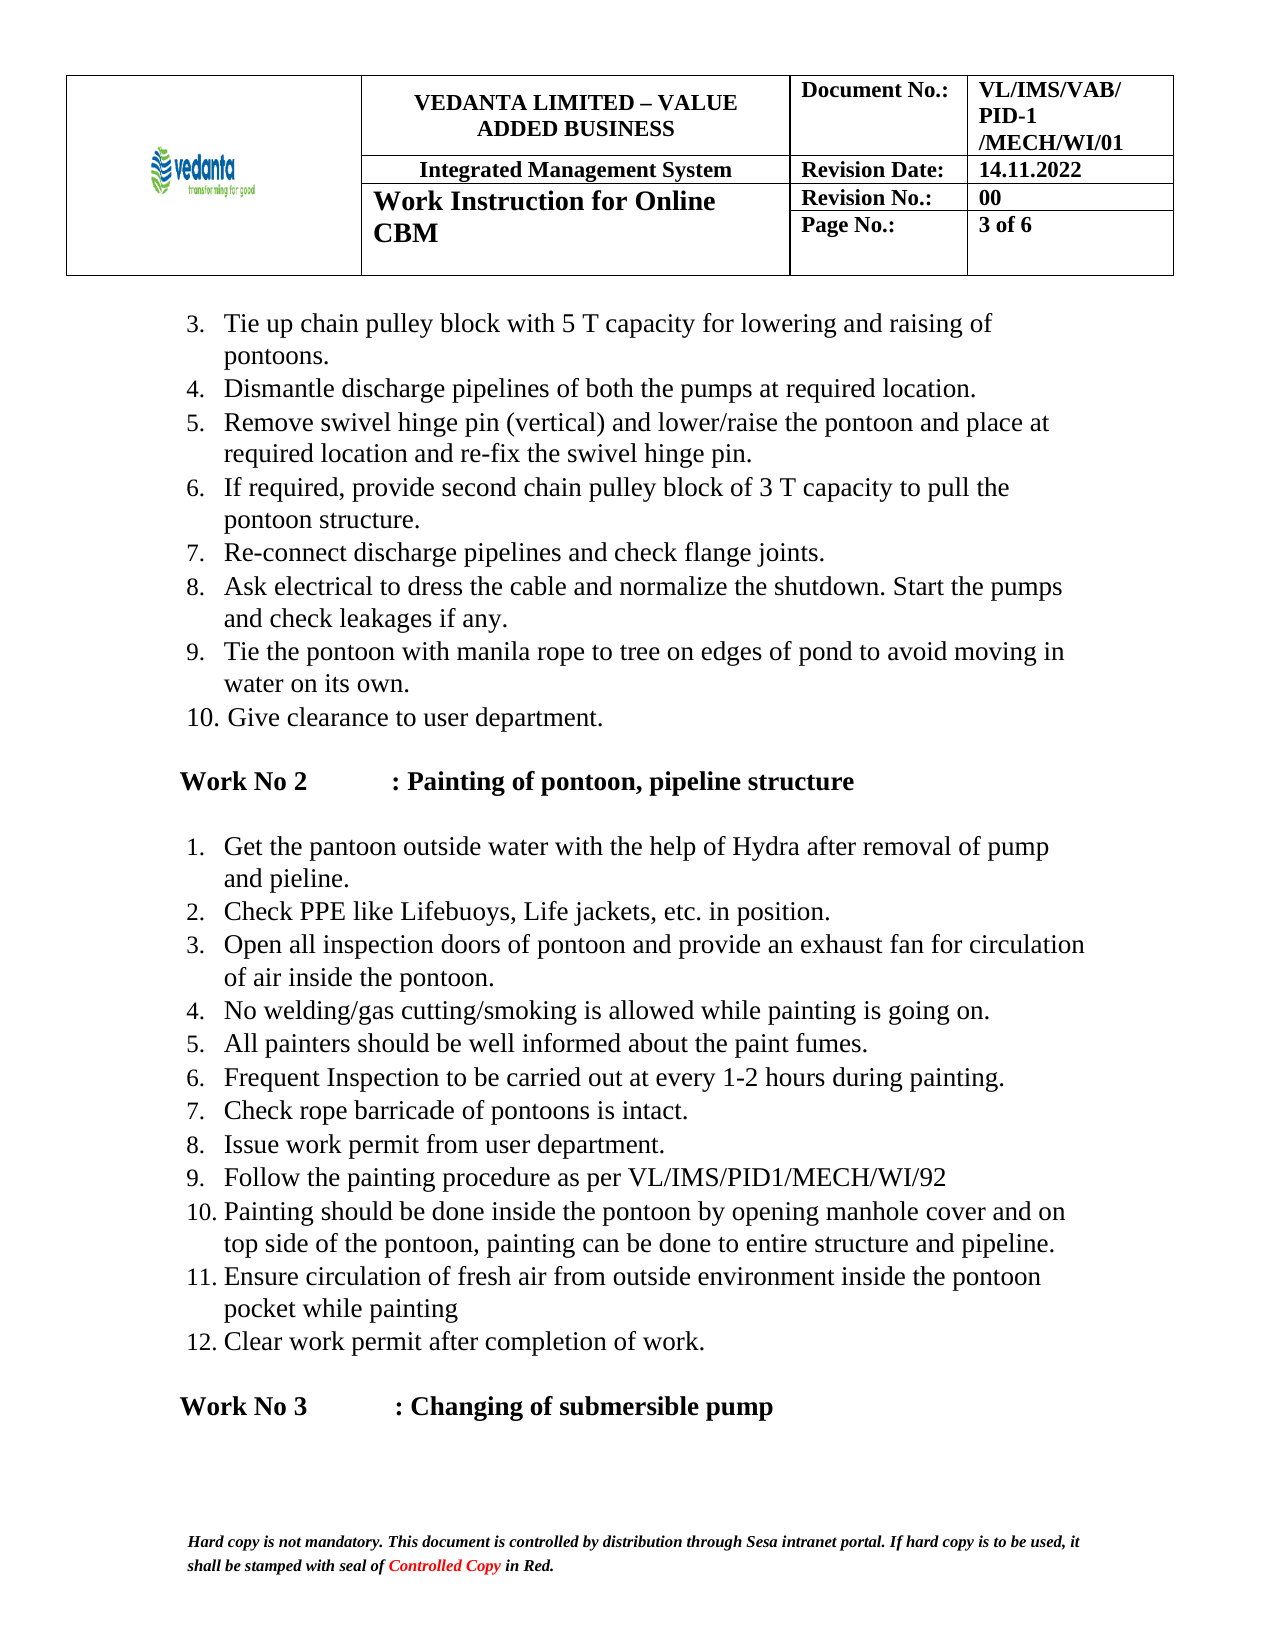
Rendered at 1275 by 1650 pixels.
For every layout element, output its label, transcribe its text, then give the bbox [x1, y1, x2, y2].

list Follow the painting procedure as per VL/IMS/PID1/MECH/WI/92 [186, 1161, 1088, 1192]
list Painting should be done inside the pontoon by opening manhole cover and on top side of the pontoon, painting can be done to entire structure and pipeline. [186, 1195, 1088, 1258]
list Re-connect discharge pipelines and check flange joints. [186, 536, 1088, 568]
list Dismantle discharge pipelines of both the pumps at required location. [186, 372, 1088, 403]
list Tie the pontoon with manila rope [186, 635, 1088, 698]
list Clear work permit after completion of work. [186, 1326, 1088, 1357]
list Ensure circulation of fresh air from outside environment inside the pontoon pocket while painting [186, 1260, 1088, 1323]
text Work No 2 : Painting of pontoon, pipeline structure [158, 765, 1088, 796]
picture [83, 111, 333, 233]
list All painters should be well informed about the paint fumes. [186, 1027, 1088, 1059]
list Ask electrical to dress the cable and normalize the shutdown. Start the pumps and check leakages if any. [186, 570, 1088, 633]
list Issue work permit from user department. [186, 1128, 1088, 1159]
list Frequent Inspection to be carried out at every 1-2 hours during painting. [186, 1061, 1088, 1092]
list No welding/gas cutting/smoking is allowed while painting is going on. [186, 994, 1088, 1025]
list Tie up chain pulley block with 5 T capacity for lowering and raising of pontoons. [186, 307, 1088, 370]
list Open all inspection doors of pontoon and provide an exhaust fan for circulation of air inside the pontoon. [186, 929, 1088, 992]
list Check rope barricade of pontoons is intact. [186, 1094, 1088, 1126]
list Check PPE like Lifebuoys, Life jackets, etc. in position. [186, 895, 1088, 926]
list Remove swivel hinge pin (vertical) and lower/raise the pontoon and place at required location and re-fix the swivel hinge pin. [186, 406, 1088, 469]
text Work No 3 : Changing of submersible pump [158, 1390, 1088, 1421]
list 10. Give clearance to user department. [186, 701, 1088, 732]
list If required, provide second chain pulley block of 3 T capacity to pull the pontoon structure. [186, 471, 1088, 534]
